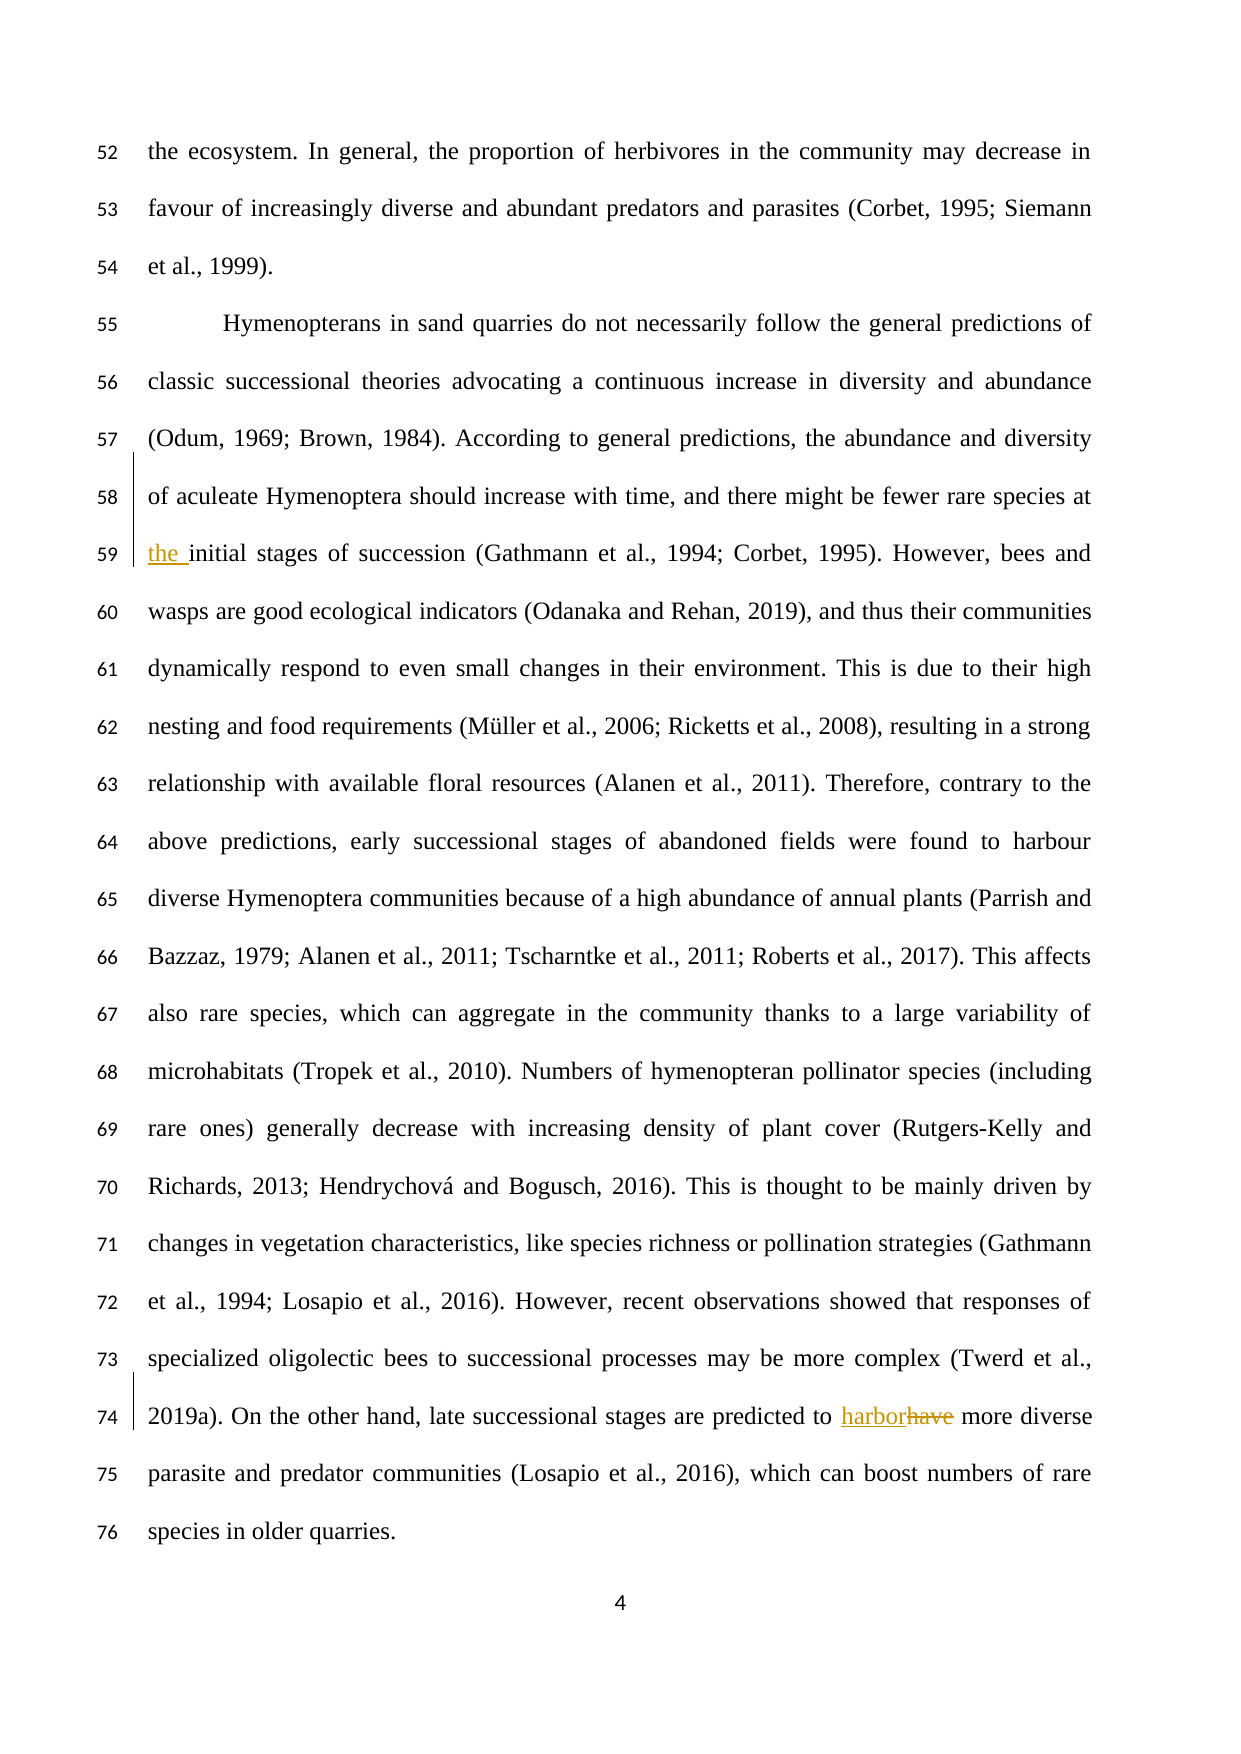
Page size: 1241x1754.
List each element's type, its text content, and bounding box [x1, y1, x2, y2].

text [148, 136, 1092, 279]
text Hymenopterans in sand quarries do not necessarily follow the general predictions of classic successional theories advocating a continuous increase in diversity and abundance (Odum, 1969; Brown, 1984). According to general predictions, the abundance and diversity of aculeate Hymenoptera should increase with time, and there might be fewer rare species at initial stages of succession (Gathmann et al., 1994; Corbet, 1995). However, bees and wasps are good ecological indicators (Odanaka and Rehan, 2019), and thus their communities dynamically respond to even small changes in their environment. This is due to their high nesting and food requirements (Müller et al., 2006; Ricketts et al., 2008), resulting in a strong relationship with available floral resources (Alanen et al., 2011). Therefore, contrary to the above predictions, early successional stages of abandoned fields were found to harbour diverse Hymenoptera communities because of a high abundance of annual plants (Parrish and Bazzaz, 1979; Alanen et al., 2011; Tscharntke et al., 2011; Roberts et al., 2017). This affects also rare species, which can aggregate in the community thanks to a large variability of microhabitats (Tropek et al., 2010). Numbers of hymenopteran pollinator species (including rare ones) generally decrease with increasing density of plant cover (Rutgers-Kelly and Richards, 2013; Hendrychová and Bogusch, 2016). This is thought to be mainly driven by changes in vegetation characteristics, like species richness or pollination strategies (Gathmann et al., 1994; Losapio et al., 2016). However, recent observations showed that responses of specialized oligolectic bees to successional processes may be more complex (Twerd et al., 2019a). On the other hand, late successional stages are predicted to more diverse parasite and predator communities (Losapio et al., 2016), which can boost numbers of rare species in older quarries. [148, 308, 1092, 1544]
